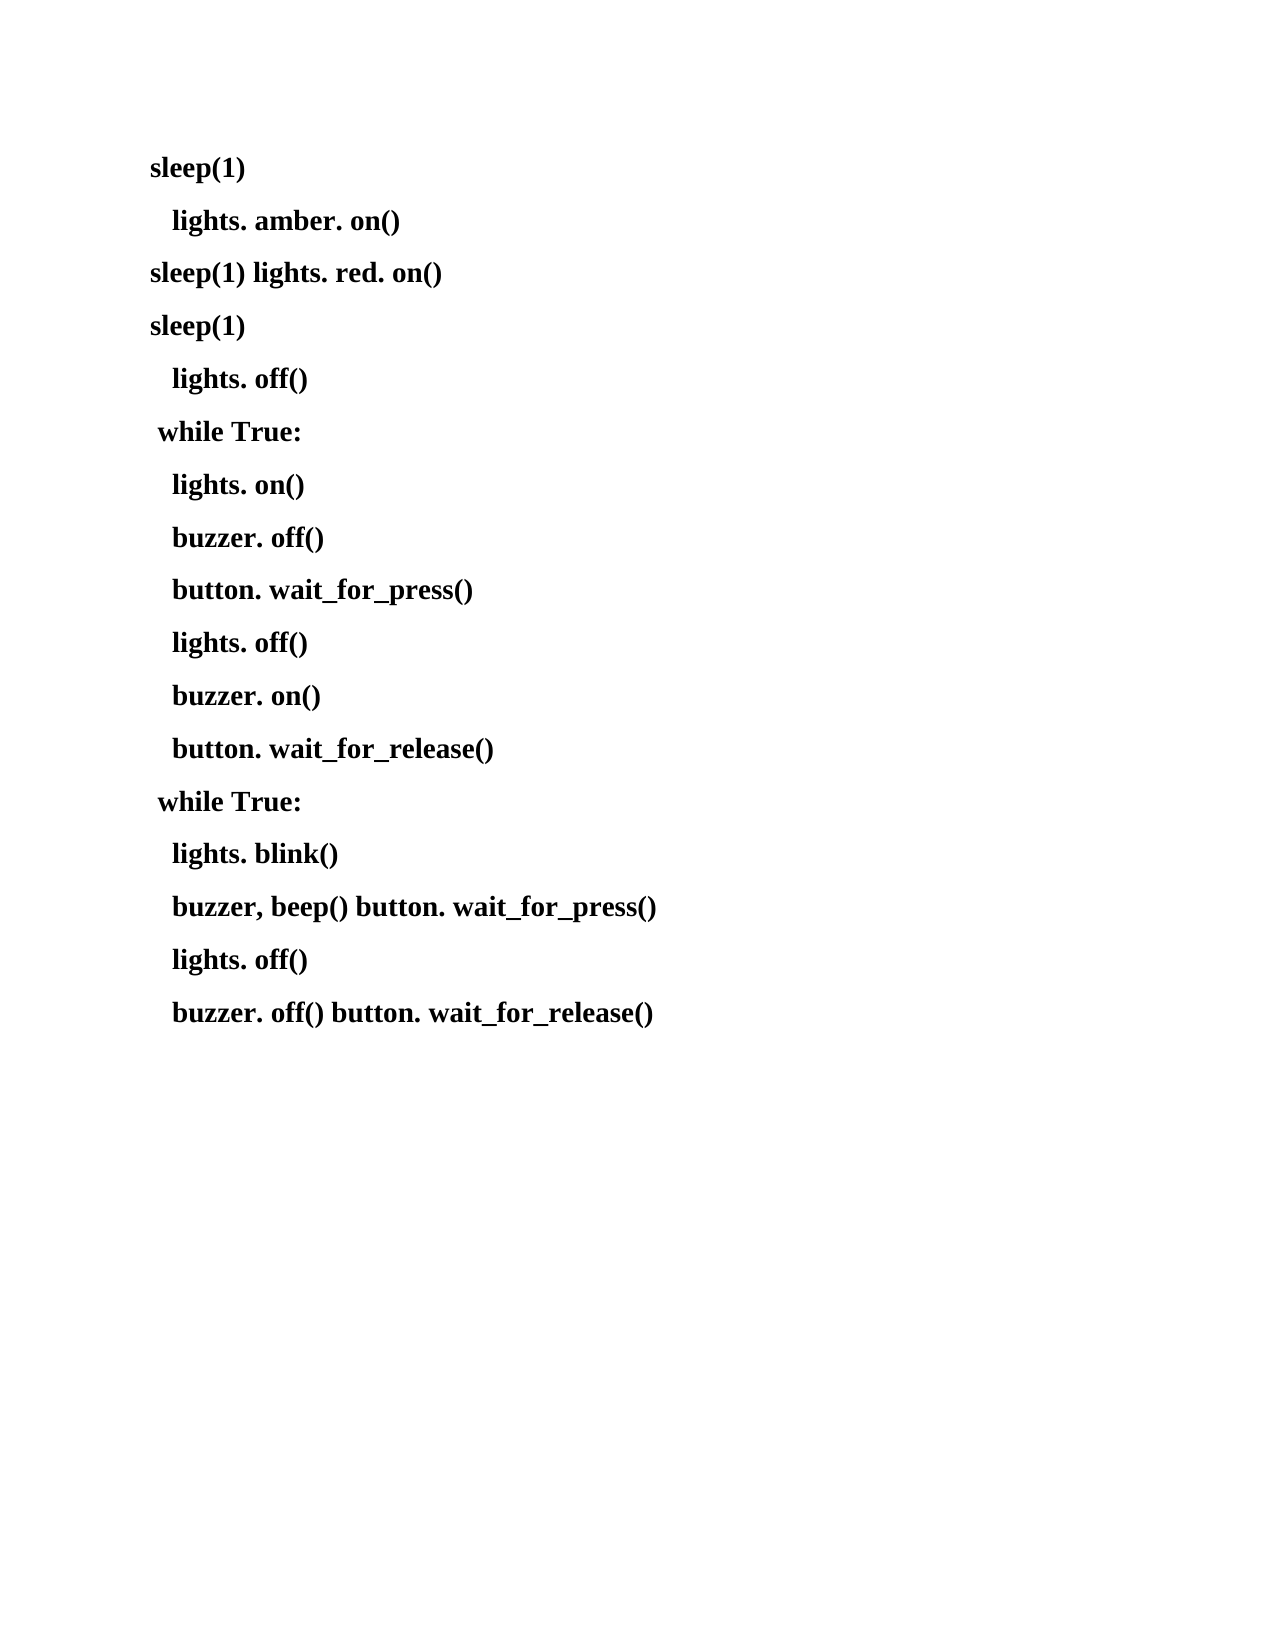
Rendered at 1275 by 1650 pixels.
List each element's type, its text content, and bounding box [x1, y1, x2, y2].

text lights. off() [150, 942, 1125, 976]
text buzzer. on() [150, 678, 1125, 712]
text while True: [150, 414, 1125, 448]
text sleep(1) [150, 150, 1125, 183]
text while True: [150, 784, 1125, 817]
text lights. off() [150, 361, 1125, 395]
text lights. on() [150, 467, 1125, 500]
text buzzer. off() button. wait_for_release() [150, 995, 1125, 1028]
text buzzer. off() [150, 520, 1125, 553]
text sleep(1) lights. red. on() [150, 256, 1125, 289]
text sleep(1) [150, 308, 1125, 342]
text lights. blink() [150, 837, 1125, 870]
text lights. amber. on() [150, 203, 1125, 236]
text button. wait_for_press() [150, 572, 1125, 606]
text buzzer, beep() button. wait_for_press() [150, 889, 1125, 923]
text lights. off() [150, 625, 1125, 659]
text button. wait_for_release() [150, 731, 1125, 764]
